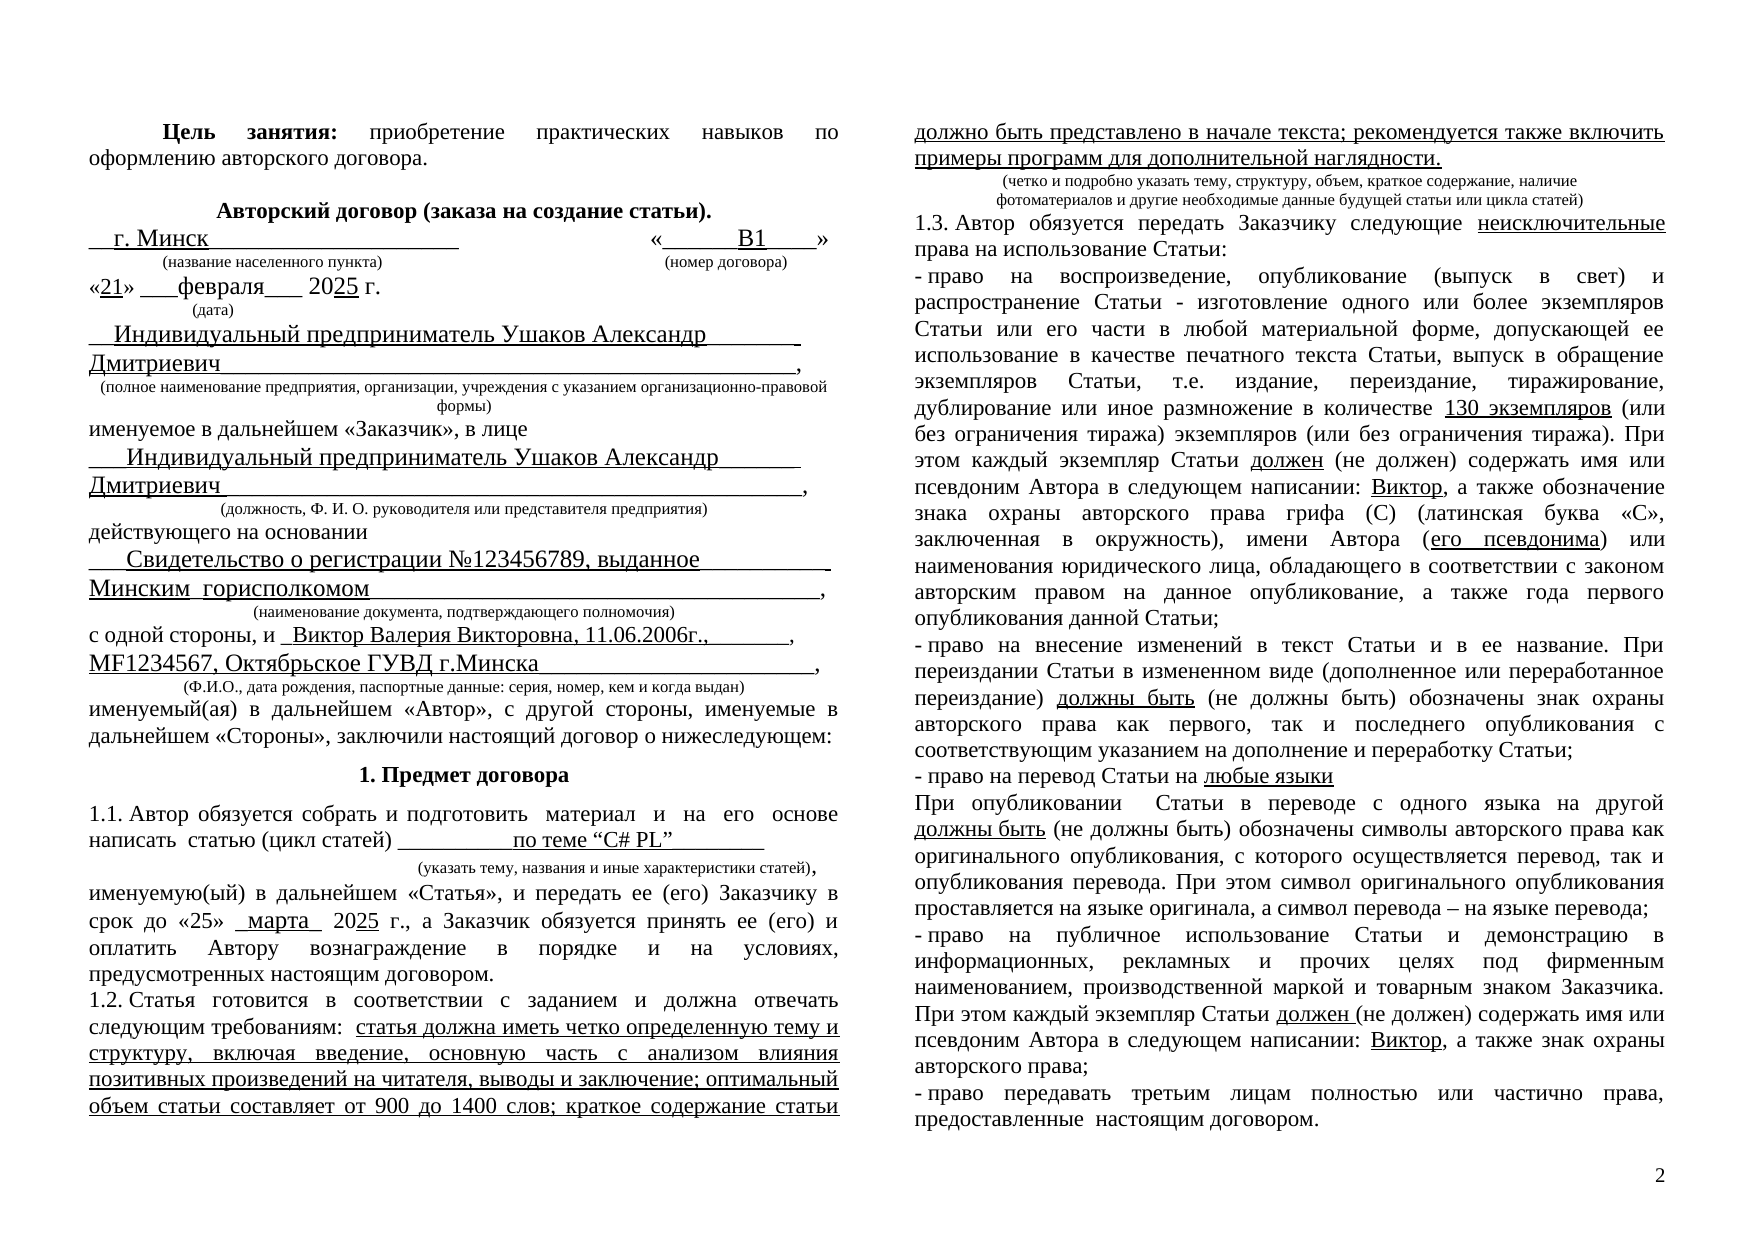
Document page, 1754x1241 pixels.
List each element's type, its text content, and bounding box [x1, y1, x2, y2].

text действующего на основании [89, 518, 839, 544]
text фотоматериалов и другие необходимые данные будущей статьи или цикла статей) [914, 190, 1665, 209]
text - право на воспроизведение, опубликование (выпуск в свет) и распространение Статьи - изготовление одного или более экземпляров Статьи или его части в любой материальной форме, допускающей ее использование в качестве печатного текста Статьи, выпуск в обращение экземпляров Статьи, т.е. издание, переиздание, тиражирование, дублирование или иное размножение в количестве 130 экземпляров (или без ограничения тиража) экземпляров (или без ограничения тиража). При этом каждый экземпляр Статьи должен (не должен) содержать имя или псевдоним Автора в следующем написании: Виктор, а также обозначение знака охраны авторского права грифа (С) (латинская буква «С», заключенная в окружность), имени Автора (его псевдонима) или наименования юридического лица, обладающего в соответствии с законом авторским правом на данное опубликование, а также года первого опубликования данной Статьи; [914, 262, 1665, 631]
text ___Свидетельство о регистрации №123456789, выданное__________ Минским_горисполкомом____________________________________, [89, 544, 839, 602]
text __г. Минск____________________ «______В1____» [89, 223, 839, 252]
text 1. Предмет договора [89, 761, 839, 787]
text MF1234567, Октябрьское ГУВД г.Минска______________________, [89, 648, 839, 676]
text 1.2. Статья готовится в соответствии с заданием и должна отвечать следующим требованиям: статья должна иметь четко определенную тему и структуру, включая введение, основную часть с анализом влияния позитивных произведений на читателя, выводы и заключение; оптимальный объем статьи составляет от 900 до 1400 слов; краткое содержание статьи должно быть представлено в начале текста; рекомендуется также включить примеры программ для дополнительной наглядности. [89, 986, 839, 1062]
text Цель занятия: приобретение практических навыков по оформлению авторского договора. [89, 118, 839, 171]
text (полное наименование предприятия, организации, учреждения с указанием организационно-правовой формы) [89, 377, 839, 415]
text (название населенного пункта) (номер договора) [89, 252, 839, 271]
text - право на публичное использование Статьи и демонстрацию в информационных, рекламных и прочих целях под фирменным наименованием, производственной маркой и товарным знаком Заказчика. При этом каждый экземпляр Статьи должен (не должен) содержать имя или псевдоним Автора в следующем написании: Виктор, а также знак охраны авторского права; [914, 921, 1665, 1079]
text (четко и подробно указать тему, структуру, объем, краткое содержание, наличие [914, 171, 1665, 190]
text именуемое в дальнейшем «Заказчик», в лице [89, 415, 839, 442]
text - право на перевод Статьи на любые языки [914, 763, 1665, 789]
text ___Индивидуальный предприниматель Ушаков Александр______ Дмитриевич ______________________________________________, [89, 442, 839, 499]
text именуемую(ый) в дальнейшем «Статья», и передать ее (его) Заказчику в срок до «25» _марта_ 2025 г., а Заказчик обязуется принять ее (его) и оплатить Автору вознаграждение в порядке и на условиях, предусмотренных настоящим договором. [89, 879, 839, 986]
text (наименование документа, подтверждающего полномочия) [89, 602, 839, 621]
text - право на внесение изменений в текст Статьи и в ее название. При переиздании Статьи в измененном виде (дополненное или переработанное переиздание) должны быть (не должны быть) обозначены знак охраны авторского права как первого, так и последнего опубликования с соответствующим указанием на дополнение и переработку Статьи; [914, 631, 1665, 763]
text именуемый(ая) в дальнейшем «Автор», с другой стороны, именуемые в дальнейшем «Стороны», заключили настоящий договор о нижеследующем: [89, 696, 839, 748]
text При опубликовании Статьи в переводе с одного языка на другой должны быть (не должны быть) обозначены символы авторского права как оригинального опубликования, с которого осуществляется перевод, так и опубликования перевода. При этом символ оригинального опубликования проставляется на языке оригинала, а символ перевода – на языке перевода; [914, 789, 1665, 921]
text (Ф.И.О., дата рождения, паспортные данные: серия, номер, кем и когда выдан) [89, 676, 839, 696]
text «21» ___февраля___ 2025 г. [89, 271, 839, 300]
text 1.1. Автор обязуется собрать и подготовить материал и на его основе написать статью (цикл статей) __________по теме “C# PL”________ [89, 799, 839, 852]
text - право передавать третьим лицам полностью или частично права, предоставленные настоящим договором. [914, 1079, 1665, 1132]
text (дата) [89, 300, 839, 319]
text (указать тему, названия и иные характеристики статей), [89, 852, 839, 879]
text Авторский договор (заказа на создание статьи). [89, 197, 839, 223]
text __Индивидуальный предприниматель Ушаков Александр_______ Дмитриевич______________________________________________, [89, 319, 839, 377]
text 1.3. Автор обязуется передать Заказчику следующие неисключительные права на использование Статьи: [914, 209, 1665, 262]
text с одной стороны, и _Виктор Валерия Викторовна, 11.06.2006г.,_______, [89, 621, 839, 648]
text (должность, Ф. И. О. руководителя или представителя предприятия) [89, 499, 839, 518]
